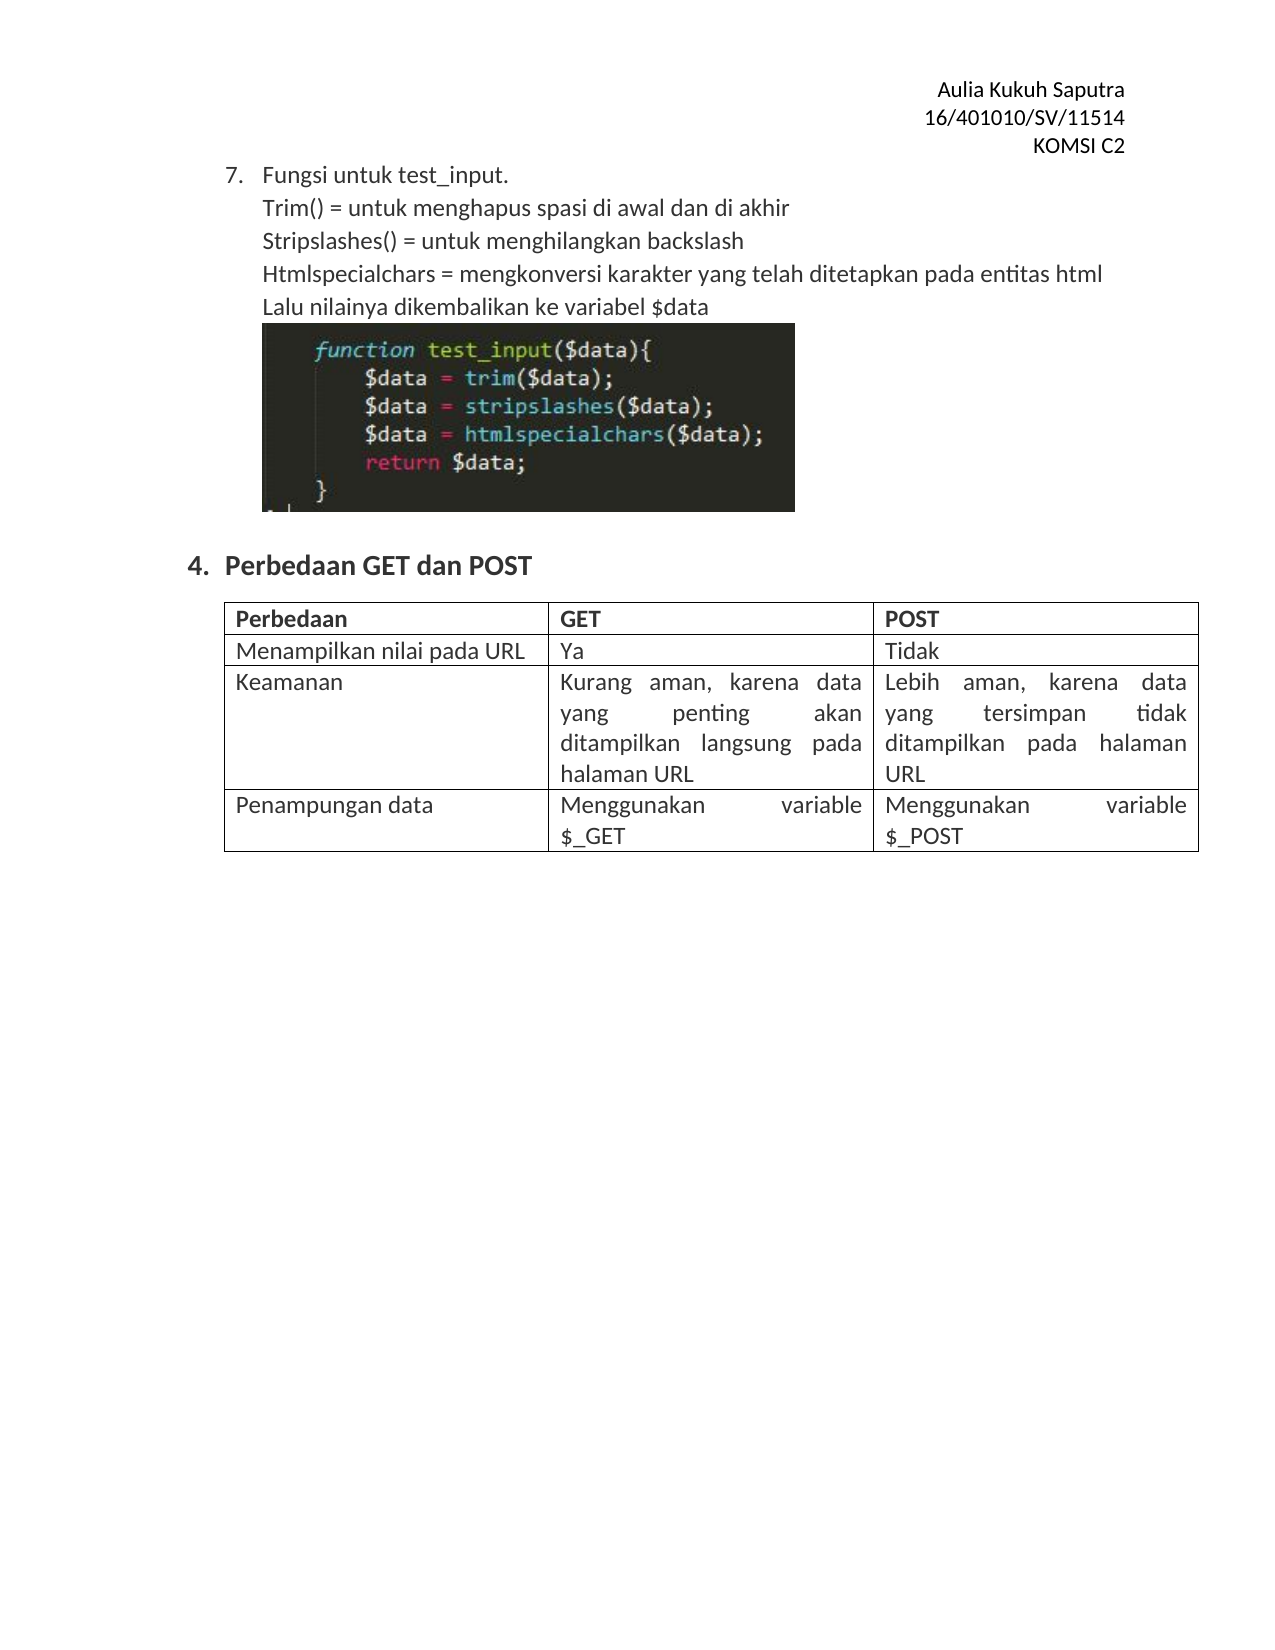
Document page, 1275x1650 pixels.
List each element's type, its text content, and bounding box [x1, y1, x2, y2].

list Htmlspecialchars = mengkonversi karakter yang telah ditetapkan pada entitas html [262, 258, 1125, 288]
table_header GET [549, 603, 873, 634]
list Perbedaan GET dan POST [187, 547, 1125, 583]
list Fungsi untuk test_input. [225, 159, 1125, 189]
table_cell Menampilkan nilai pada URL [225, 635, 548, 665]
table_cell Menggunakan variable $_GET [549, 790, 873, 851]
table_cell Tidak [874, 635, 1198, 665]
table_cell Keamanan [225, 666, 548, 788]
list Lalu nilainya dikembalikan ke variabel $data [262, 291, 1125, 321]
table_cell Lebih aman, karena data yang tersimpan tidak ditampilkan pada halaman URL [874, 666, 1198, 788]
table_header POST [874, 603, 1198, 634]
list Trim() = untuk menghapus spasi di awal dan di akhir [262, 192, 1125, 222]
table_cell Ya [549, 635, 873, 665]
table_header Perbedaan [225, 603, 548, 634]
list Stripslashes() = untuk menghilangkan backslash [262, 225, 1125, 255]
picture [262, 323, 795, 512]
table_cell Menggunakan variable $_POST [874, 790, 1198, 851]
table_cell Penampungan data [225, 790, 548, 851]
table_cell Kurang aman, karena data yang penting akan ditampilkan langsung pada halaman URL [549, 666, 873, 788]
